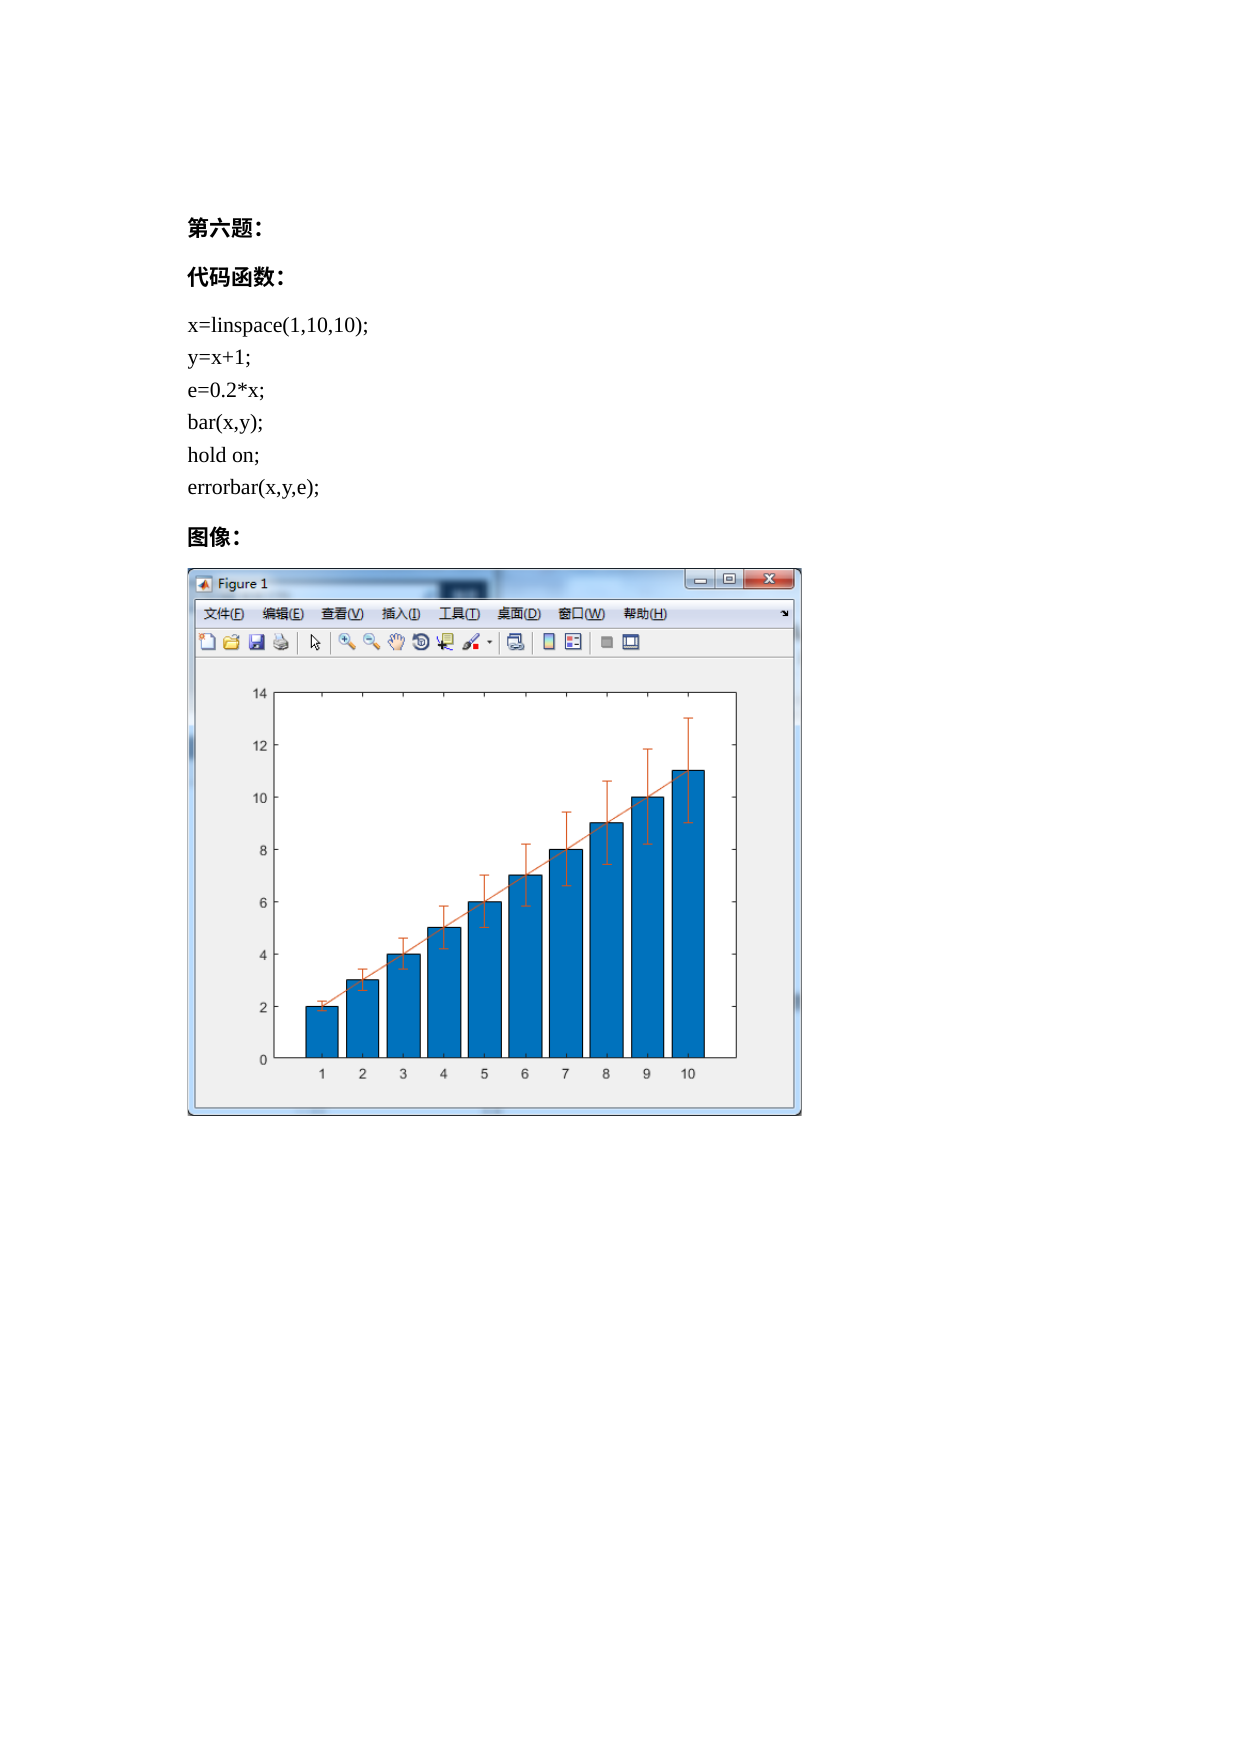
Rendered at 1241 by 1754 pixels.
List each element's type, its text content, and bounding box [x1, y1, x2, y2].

text hold on; [187, 438, 1053, 471]
text 第六题： [187, 211, 1053, 243]
text y=x+1; [187, 341, 1053, 373]
text 图像： [187, 519, 1053, 552]
text 代码函数： [187, 259, 1053, 292]
text errorbar(x,y,e); [187, 471, 1053, 503]
text e=0.2*x; [187, 373, 1053, 406]
picture [187, 568, 802, 1116]
text bar(x,y); [187, 406, 1053, 438]
text x=linspace(1,10,10); [187, 308, 1053, 341]
